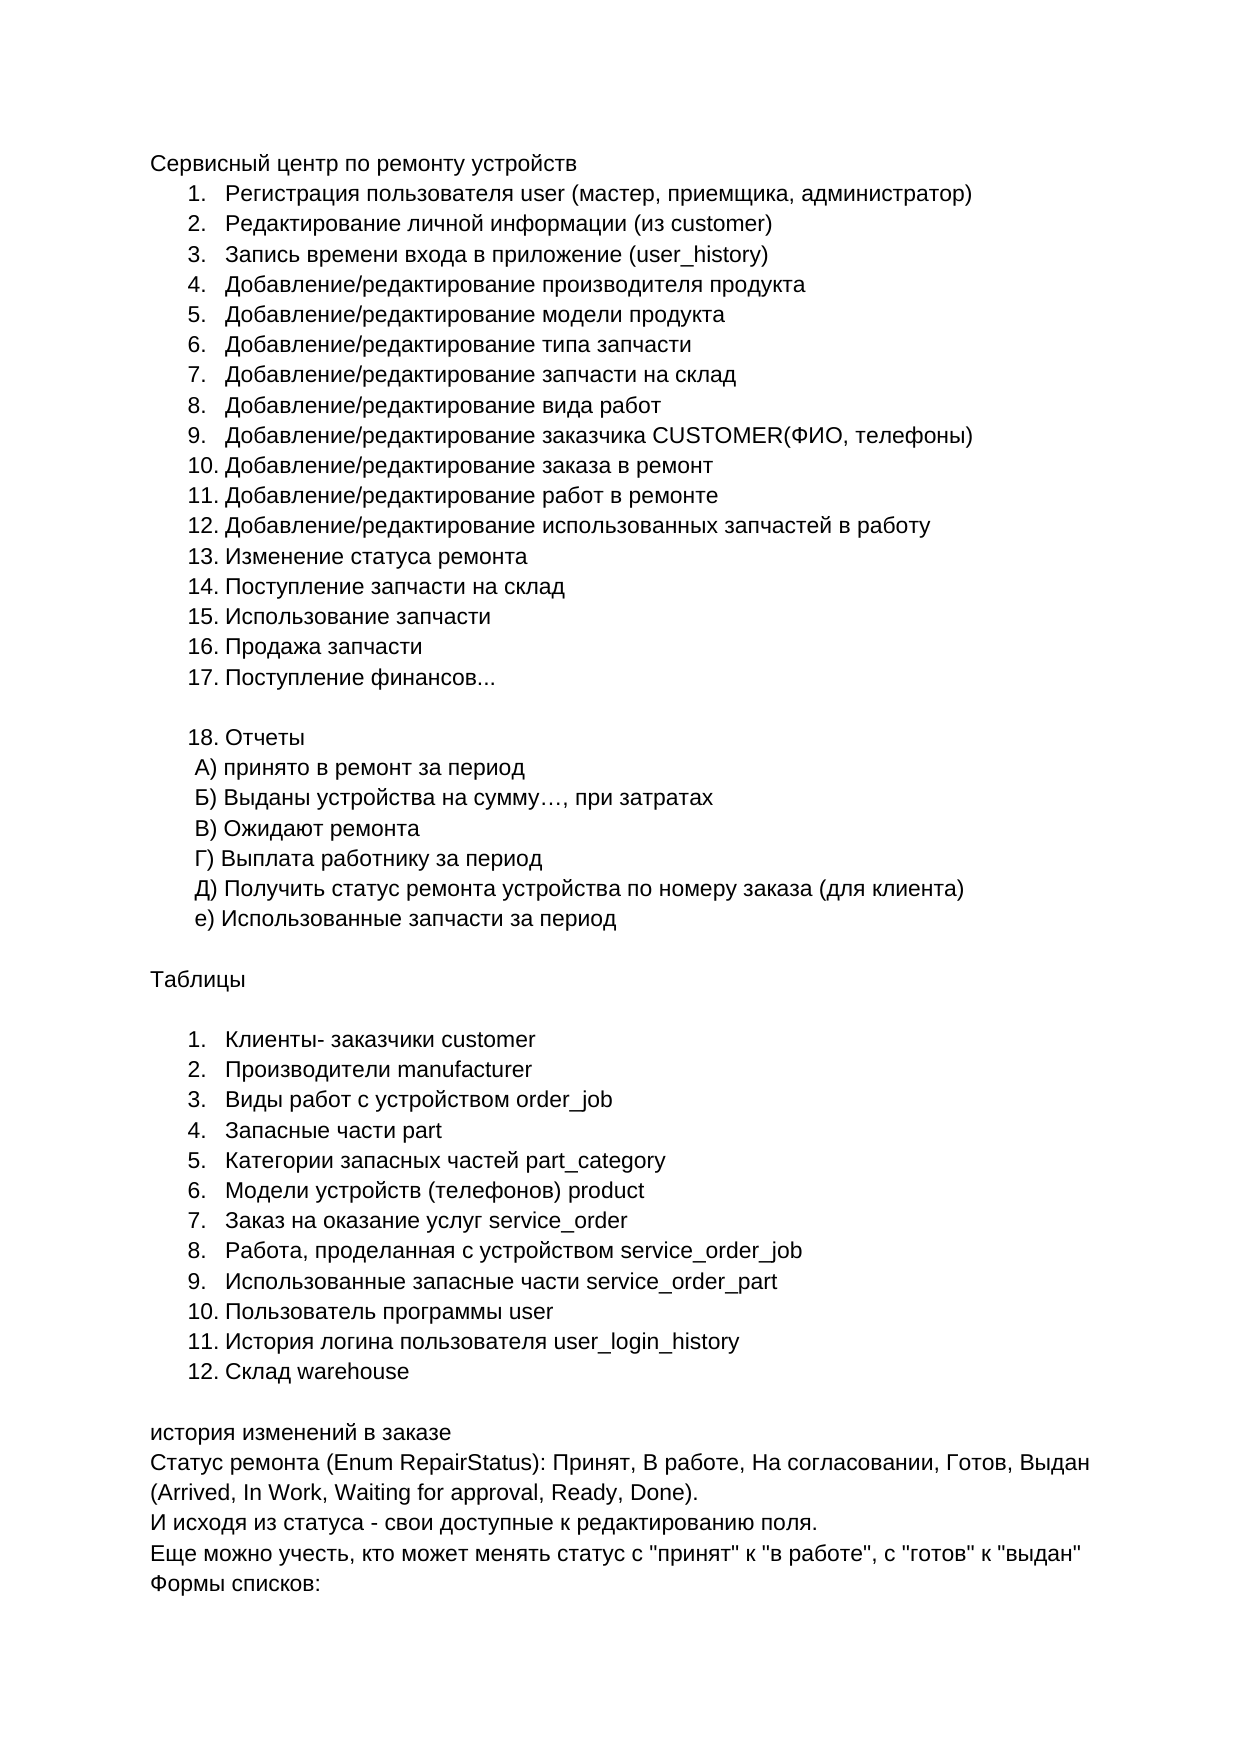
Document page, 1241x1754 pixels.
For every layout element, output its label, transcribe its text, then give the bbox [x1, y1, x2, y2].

list Отчеты [187, 724, 1090, 750]
list Использованные запасные части service_order_part [187, 1268, 1090, 1294]
list Использование запчасти [187, 603, 1090, 629]
text Сервисный центр по ремонту устройств [150, 150, 1090, 176]
list Склад warehouse [187, 1358, 1090, 1385]
text А) принято в ремонт за период [194, 754, 1090, 781]
text В) Ожидают ремонта [194, 814, 1090, 841]
list Добавление/редактирование работ в ремонте [187, 482, 1090, 509]
text И исходя из статуса - свои доступные к редактированию поля. [150, 1509, 1090, 1536]
list Добавление/редактирование заказа в ремонт [187, 452, 1090, 478]
list Добавление/редактирование заказчика CUSTOMER(ФИО, телефоны) [187, 422, 1090, 448]
list Запасные части part [187, 1117, 1090, 1143]
list Клиенты- заказчики customer [187, 1026, 1090, 1052]
list Категории запасных частей part_category [187, 1147, 1090, 1173]
list Поступление запчасти на склад [187, 573, 1090, 599]
text Б) Выданы устройства на сумму…, при затратах [194, 784, 1090, 811]
list Поступление финансов... [187, 663, 1090, 690]
list Пользователь программы user [187, 1298, 1090, 1324]
list Изменение статуса ремонта [187, 543, 1090, 569]
text Д) Получить статус ремонта устройства по номеру заказа (для клиента) [194, 875, 1090, 901]
list Работа, проделанная с устройством service_order_job [187, 1237, 1090, 1264]
list Добавление/редактирование производителя продукта [187, 271, 1090, 297]
list Добавление/редактирование вида работ [187, 392, 1090, 418]
list Регистрация пользователя user (мастер, приемщика, администратор) [187, 180, 1090, 207]
list История логина пользователя user_login_history [187, 1328, 1090, 1354]
text е) Использованные запчасти за период [194, 905, 1090, 932]
text Г) Выплата работнику за период [194, 845, 1090, 871]
list Добавление/редактирование запчасти на склад [187, 361, 1090, 388]
list Модели устройств (телефонов) product [187, 1177, 1090, 1203]
list Виды работ с устройством order_job [187, 1086, 1090, 1113]
text Таблицы [150, 966, 1090, 992]
list Производители manufacturer [187, 1056, 1090, 1083]
list Запись времени входа в приложение (user_history) [187, 241, 1090, 267]
text Еще можно учесть, кто может менять статус с "принят" к "в работе", с "готов" к "выдан" [150, 1539, 1090, 1566]
list Добавление/редактирование модели продукта [187, 301, 1090, 327]
list Редактирование личной информации (из customer) [187, 210, 1090, 237]
text история изменений в заказе [150, 1419, 1090, 1445]
text Статус ремонта (Enum RepairStatus): Принят, В работе, На согласовании, Готов, Выдан (Arrived, In Work, Waiting for approval, Ready, Done). [150, 1449, 1090, 1506]
list Заказ на оказание услуг service_order [187, 1207, 1090, 1234]
list Продажа запчасти [187, 633, 1090, 660]
list Добавление/редактирование использованных запчастей в работу [187, 512, 1090, 539]
list Добавление/редактирование типа запчасти [187, 331, 1090, 358]
text Формы списков: [150, 1570, 1090, 1596]
